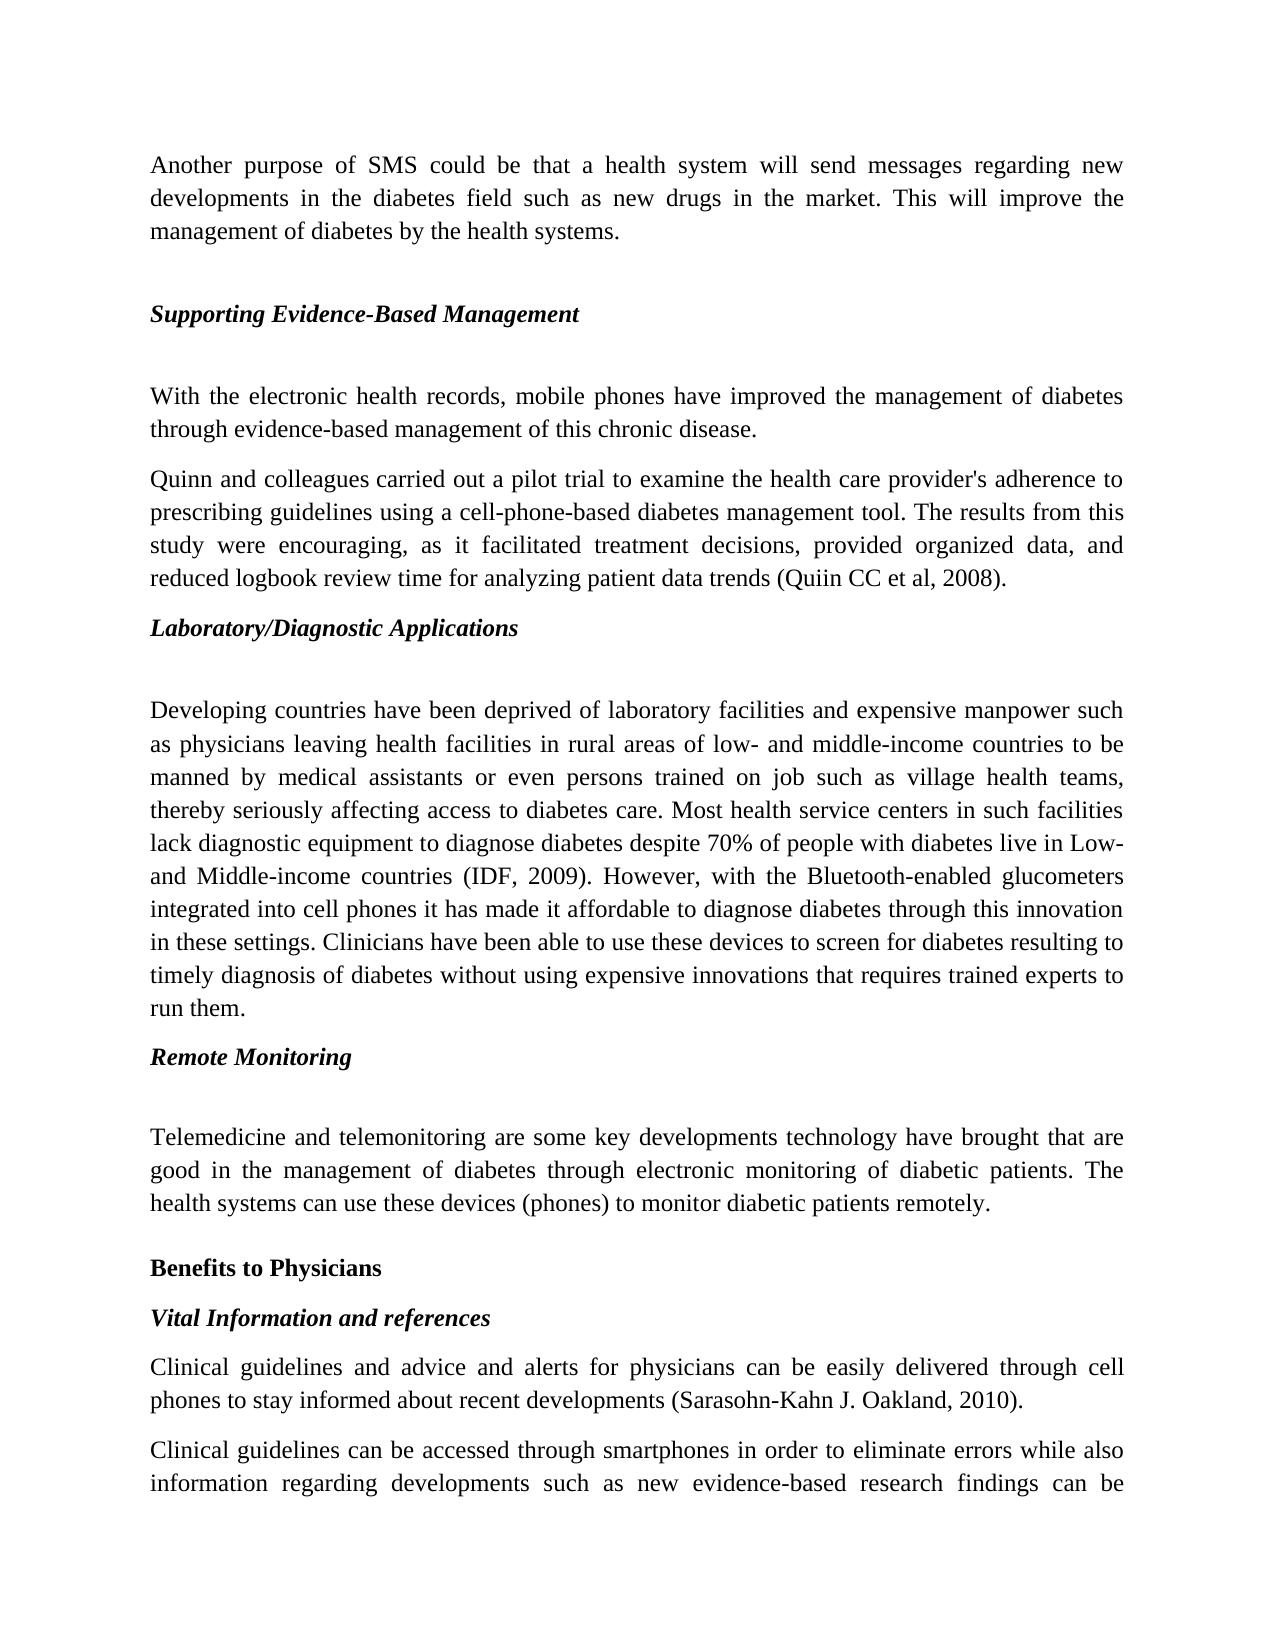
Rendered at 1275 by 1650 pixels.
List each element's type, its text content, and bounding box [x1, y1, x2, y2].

text Clinical guidelines and advice and alerts for physicians can be easily delivered through cell phones to stay informed about recent developments (Sarasohn-Kahn J. Oakland, 2010). [150, 1381, 1125, 1414]
subtitle Remote Monitoring [150, 1042, 1125, 1071]
subtitle Benefits to Physicians [150, 1253, 1125, 1282]
subtitle Laboratory/Diagnostic Applications [150, 613, 1125, 642]
text With the electronic health records, mobile phones have improved the management of diabetes through evidence-based management of this chronic disease. [150, 410, 1125, 443]
text Telemedicine and telemonitoring are some key developments technology have brought that are good in the management of diabetes through electronic monitoring of diabetic patients. The health systems can use these devices (phones) to monitor diabetic patients remotely. [150, 1122, 1125, 1217]
text Another purpose of SMS could be that a health system will send messages regarding new developments in the diabetes field such as new drugs in the market. This will improve the management of diabetes by the health systems. [150, 212, 1125, 245]
subtitle Supporting Evidence-Based Management [150, 299, 1125, 327]
text Vital Information and references [150, 1303, 1125, 1331]
text Quinn and colleagues carried out a pilot trial to examine the health care provider's adherence to prescribing guidelines using a cell-phone-based diabetes management tool. The results from this study were encouraging, as it facilitated treatment decisions, provided organized data, and reduced logbook review time for analyzing patient data trends (Quiin CC et al, 2008). [150, 464, 1125, 497]
text Quinn and colleagues carried out a pilot trial to examine the health care provider's adherence to prescribing guidelines using a cell-phone-based diabetes management tool. The results from this study were encouraging, as it facilitated treatment decisions, provided organized data, and reduced logbook review time for analyzing patient data trends (Quiin CC et al, 2008). [150, 559, 1125, 592]
